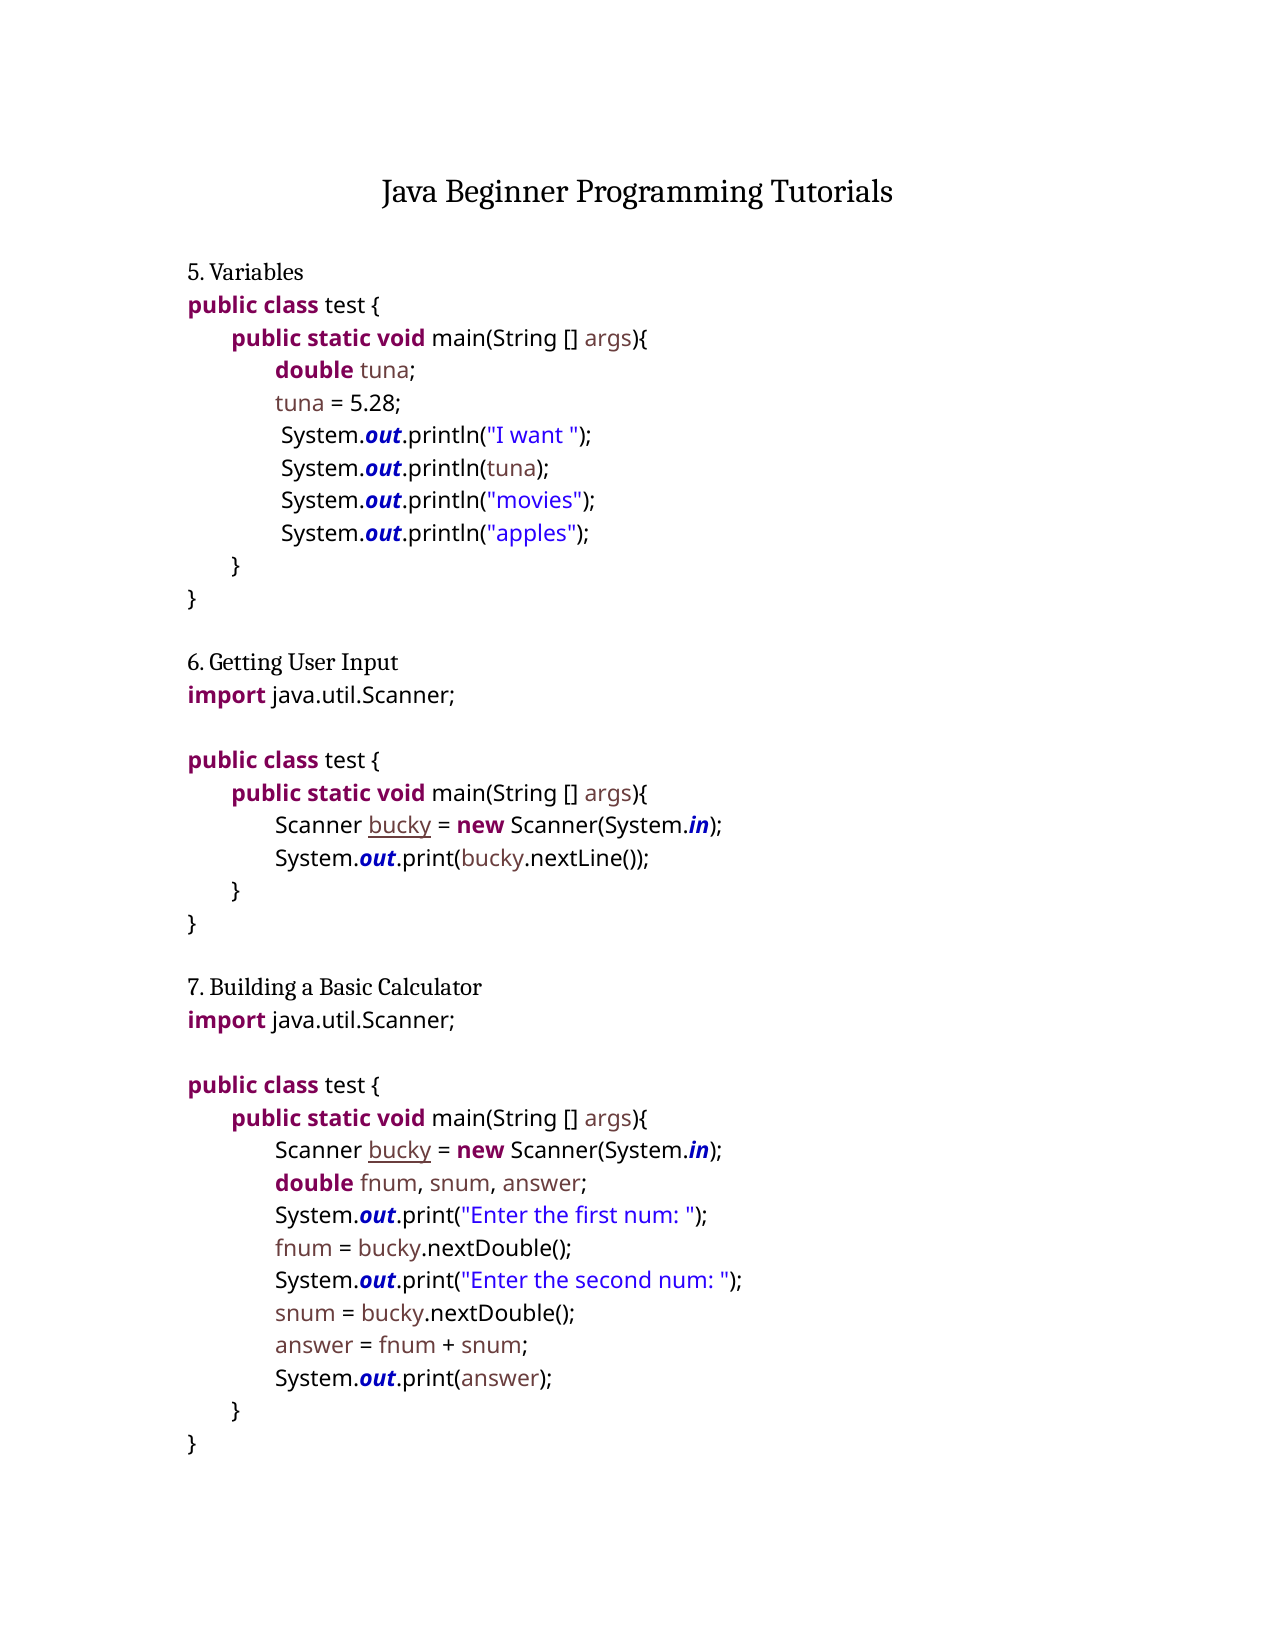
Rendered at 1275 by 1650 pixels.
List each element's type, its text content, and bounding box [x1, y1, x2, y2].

text System.out.print("Enter the second num: "); [187, 1264, 1087, 1296]
text public class test { [187, 289, 1087, 321]
text } [187, 549, 1087, 581]
text 5. Variables [187, 256, 1087, 289]
text answer = fnum + snum; [187, 1329, 1087, 1361]
text public class test { [187, 1069, 1087, 1101]
text } [187, 1426, 1087, 1459]
text System.out.print(answer); [187, 1361, 1087, 1394]
text double fnum, snum, answer; [187, 1166, 1087, 1199]
text } [187, 581, 1087, 614]
text 6. Getting User Input [187, 646, 1087, 679]
text 7. Building a Basic Calculator [187, 971, 1087, 1004]
text } [187, 874, 1087, 906]
text tuna = 5.28; [187, 386, 1087, 419]
text System.out.println("I want "); [187, 419, 1087, 451]
text Java Beginner Programming Tutorials [187, 159, 1087, 224]
text import java.util.Scanner; [187, 1004, 1087, 1036]
text snum = bucky.nextDouble(); [187, 1296, 1087, 1329]
text public static void main(String [] args){ [187, 321, 1087, 354]
text System.out.print(bucky.nextLine()); [187, 841, 1087, 874]
text Scanner bucky = new Scanner(System.in); [187, 1134, 1087, 1166]
text fnum = bucky.nextDouble(); [187, 1231, 1087, 1264]
text System.out.println("movies"); [187, 484, 1087, 516]
text public static void main(String [] args){ [187, 1101, 1087, 1134]
text Scanner bucky = new Scanner(System.in); [187, 809, 1087, 841]
text import java.util.Scanner; [187, 679, 1087, 711]
text System.out.print("Enter the first num: "); [187, 1199, 1087, 1231]
text System.out.println(tuna); [187, 451, 1087, 484]
text public class test { [187, 744, 1087, 776]
text double tuna; [187, 354, 1087, 386]
text } [187, 906, 1087, 939]
text } [187, 1394, 1087, 1426]
text System.out.println("apples"); [187, 516, 1087, 549]
text public static void main(String [] args){ [187, 776, 1087, 809]
